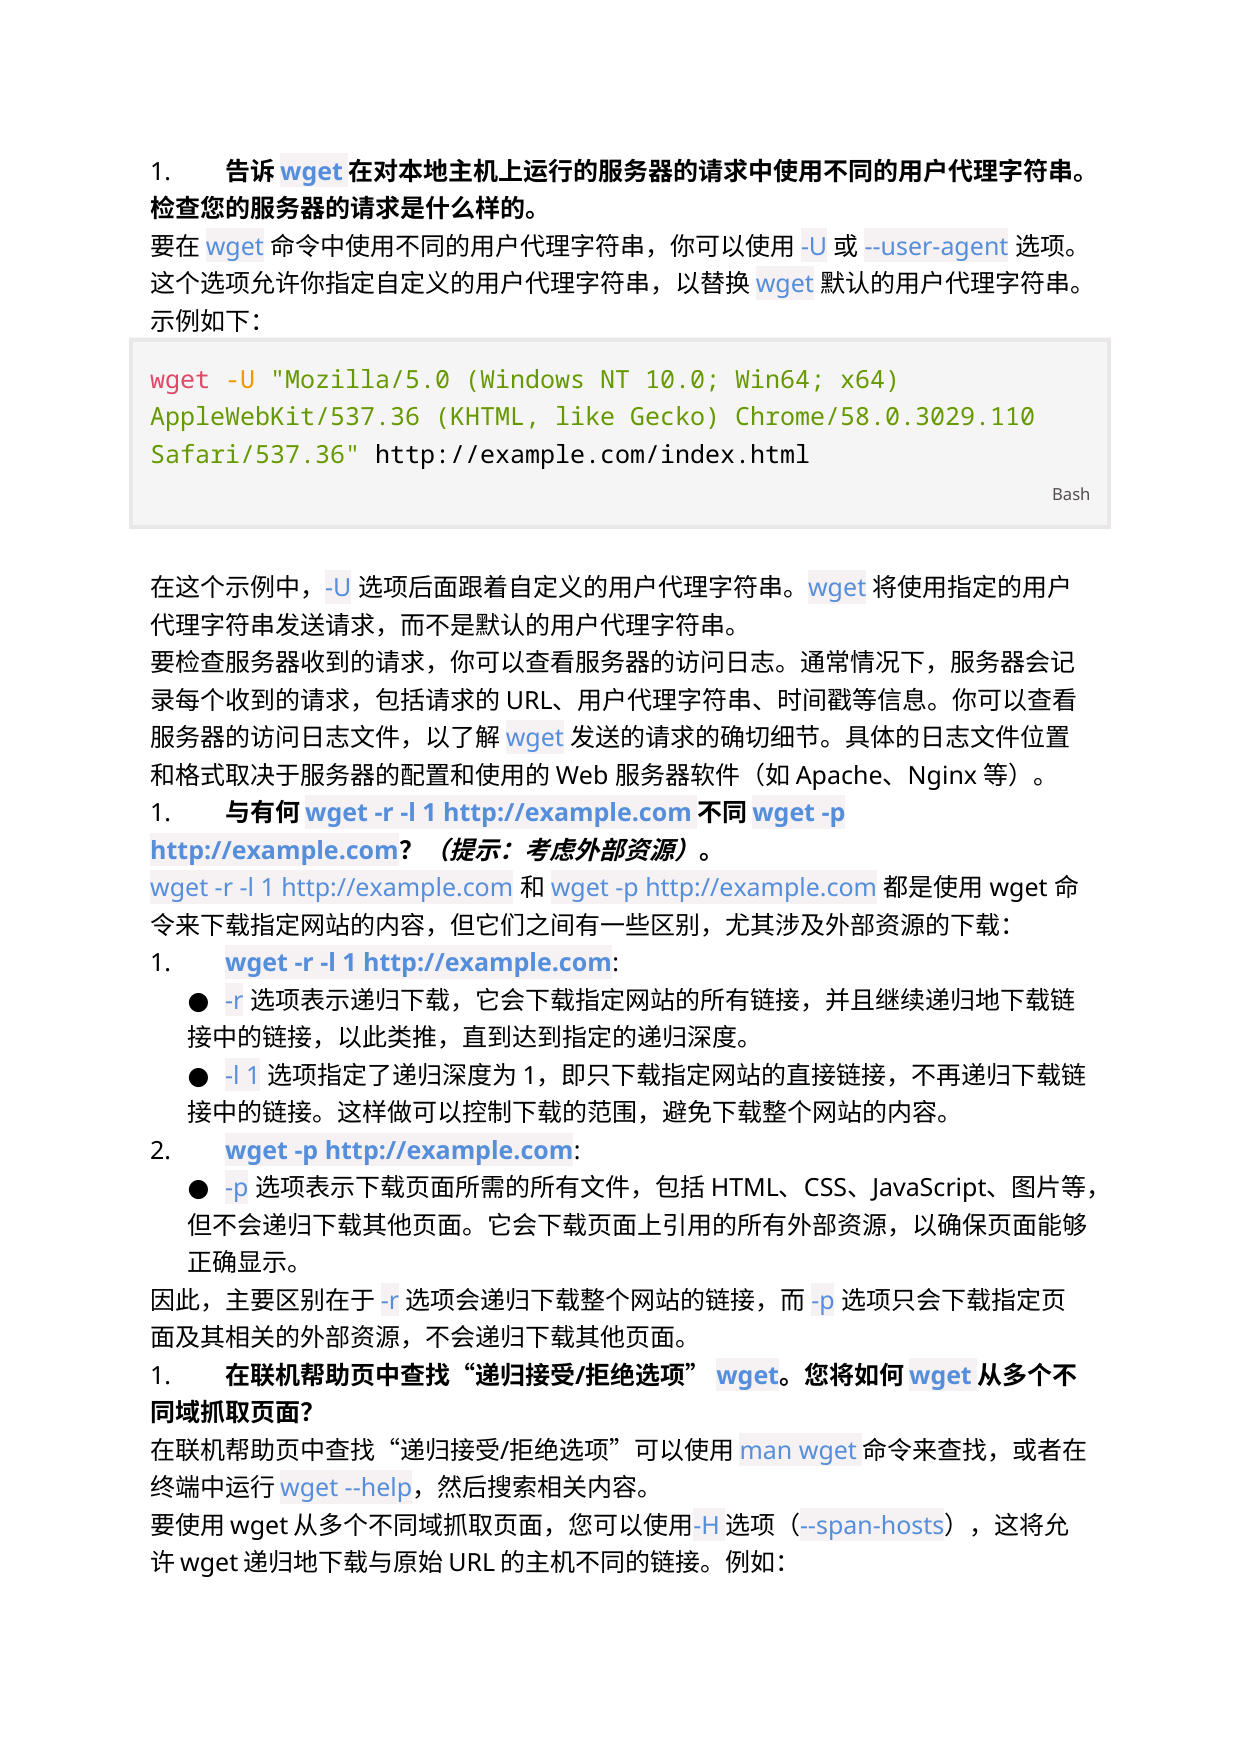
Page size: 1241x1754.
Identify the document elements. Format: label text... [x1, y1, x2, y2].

list -p 选项表示下载页面所需的所有文件，包括 HTML、CSS、JavaScript、图片等，但不会递归下载其他页面。它会下载页面上引用的所有外部资源，以确保页面能够正确显示。 [187, 1167, 1090, 1279]
text wget -U "Mozilla/5.0 (Windows NT 10.0; Win64; x64) AppleWebKit/537.36 (KHTML, like Gecko) Chrome/58.0.3029.110 Safari/537.36" http://example.com/index.html [133, 342, 1107, 450]
text 在这个示例中，-U 选项后面跟着自定义的用户代理字符串。wget 将使用指定的用户代理字符串发送请求，而不是默认的用户代理字符串。 [150, 567, 1090, 642]
text 因此，主要区别在于 -r 选项会递归下载整个网站的链接，而 -p 选项只会下载指定页面及其相关的外部资源，不会递归下载其他页面。 [150, 1279, 1090, 1354]
text 要在 wget 命令中使用不同的用户代理字符串，你可以使用 -U 或 --user-agent 选项。这个选项允许你指定自定义的用户代理字符串，以替换 wget 默认的用户代理字符串。示例如下： [150, 225, 1090, 337]
text wget -r -l 1 http://example.com 和 wget -p http://example.com 都是使用 wget 命令来下载指定网站的内容，但它们之间有一些区别，尤其涉及外部资源的下载： [150, 867, 1090, 942]
list 在联机帮助页中查找“递归接受/拒绝选项” wget。您将如何wget从多个不同域抓取页面？ [150, 1354, 1090, 1429]
list -l 1 选项指定了递归深度为 1，即只下载指定网站的直接链接，不再递归下载链接中的链接。这样做可以控制下载的范围，避免下载整个网站的内容。 [187, 1054, 1090, 1129]
text Bash [133, 450, 1107, 525]
text 在联机帮助页中查找“递归接受/拒绝选项”可以使用man wget命令来查找，或者在终端中运行wget --help，然后搜索相关内容。 [150, 1429, 1090, 1504]
text 要使用wget从多个不同域抓取页面，您可以使用-H选项（--span-hosts），这将允许wget递归地下载与原始URL的主机不同的链接。例如： [150, 1504, 1090, 1579]
list wget -p http://example.com: [150, 1129, 1090, 1167]
list 告诉wget在对本地主机上运行的服务器的请求中使用不同的用户代理字符串。检查您的服务器的请求是什么样的。 [150, 150, 1090, 225]
text 要检查服务器收到的请求，你可以查看服务器的访问日志。通常情况下，服务器会记录每个收到的请求，包括请求的 URL、用户代理字符串、时间戳等信息。你可以查看服务器的访问日志文件，以了解 wget 发送的请求的确切细节。具体的日志文件位置和格式取决于服务器的配置和使用的 Web 服务器软件（如 Apache、Nginx 等）。 [150, 642, 1090, 792]
list 与有何wget -r -l 1 http://example.com不同wget -p http://example.com？（提示：考虑外部资源）。 [150, 792, 1090, 867]
list -r 选项表示递归下载，它会下载指定网站的所有链接，并且继续递归地下载链接中的链接，以此类推，直到达到指定的递归深度。 [187, 979, 1090, 1054]
list wget -r -l 1 http://example.com: [150, 942, 1090, 979]
